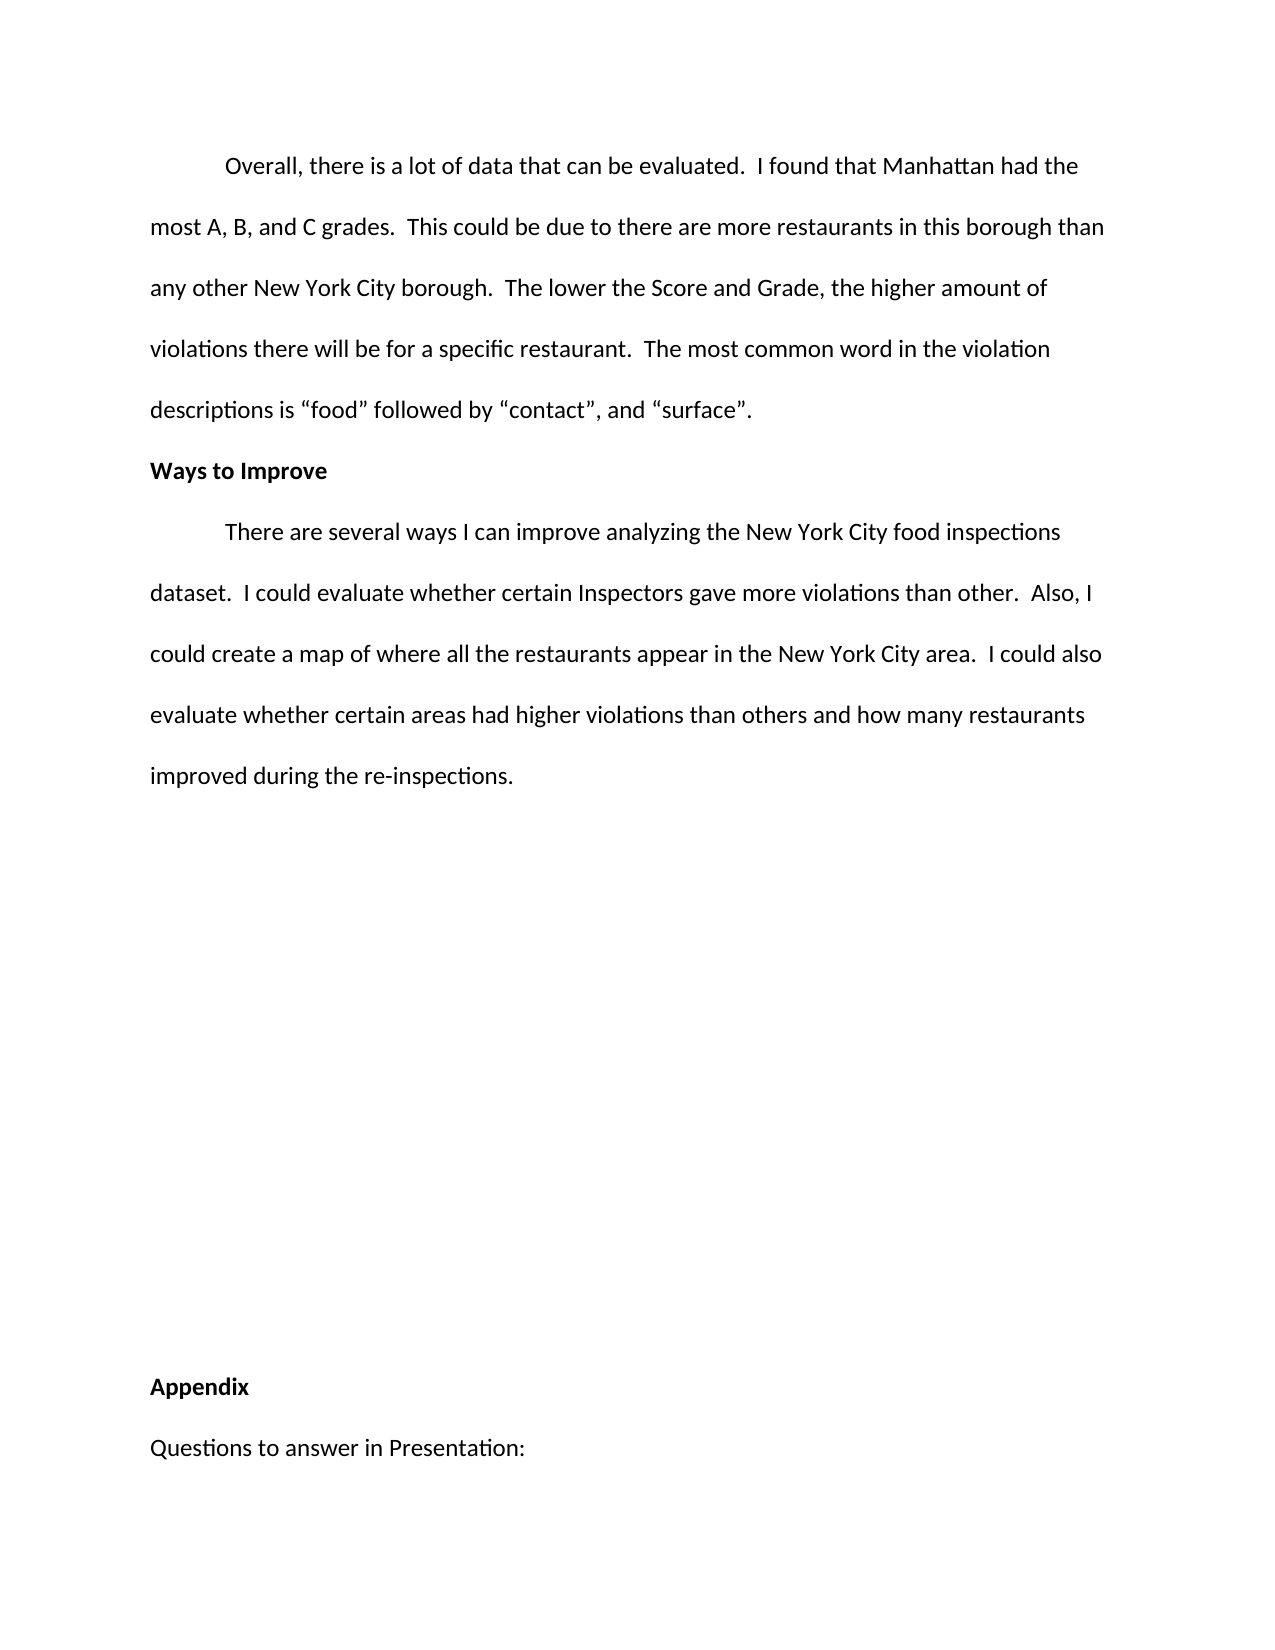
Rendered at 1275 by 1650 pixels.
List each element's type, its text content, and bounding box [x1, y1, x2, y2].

text Questions to answer in Presentation: [150, 1432, 1125, 1462]
text Appendix [150, 1371, 1125, 1401]
text Ways to Improve [150, 455, 1125, 486]
text Overall, there is a lot of data that can be evaluated. I found that Manhattan had the most A, B, and C grades. This could be due to there are more restaurants in this borough than any other New York City borough. The lower the Score and Grade, the higher amount of violations there will be for a specific restaurant. The most common word in the violation descriptions is “food” followed by “contact”, and “surface”. [150, 150, 1125, 425]
text There are several ways I can improve analyzing the New York City food inspections dataset. I could evaluate whether certain Inspectors gave more violations than other. Also, I could create a map of where all the restaurants appear in the New York City area. I could also evaluate whether certain areas had higher violations than others and how many restaurants improved during the re-inspections. [150, 516, 1125, 791]
